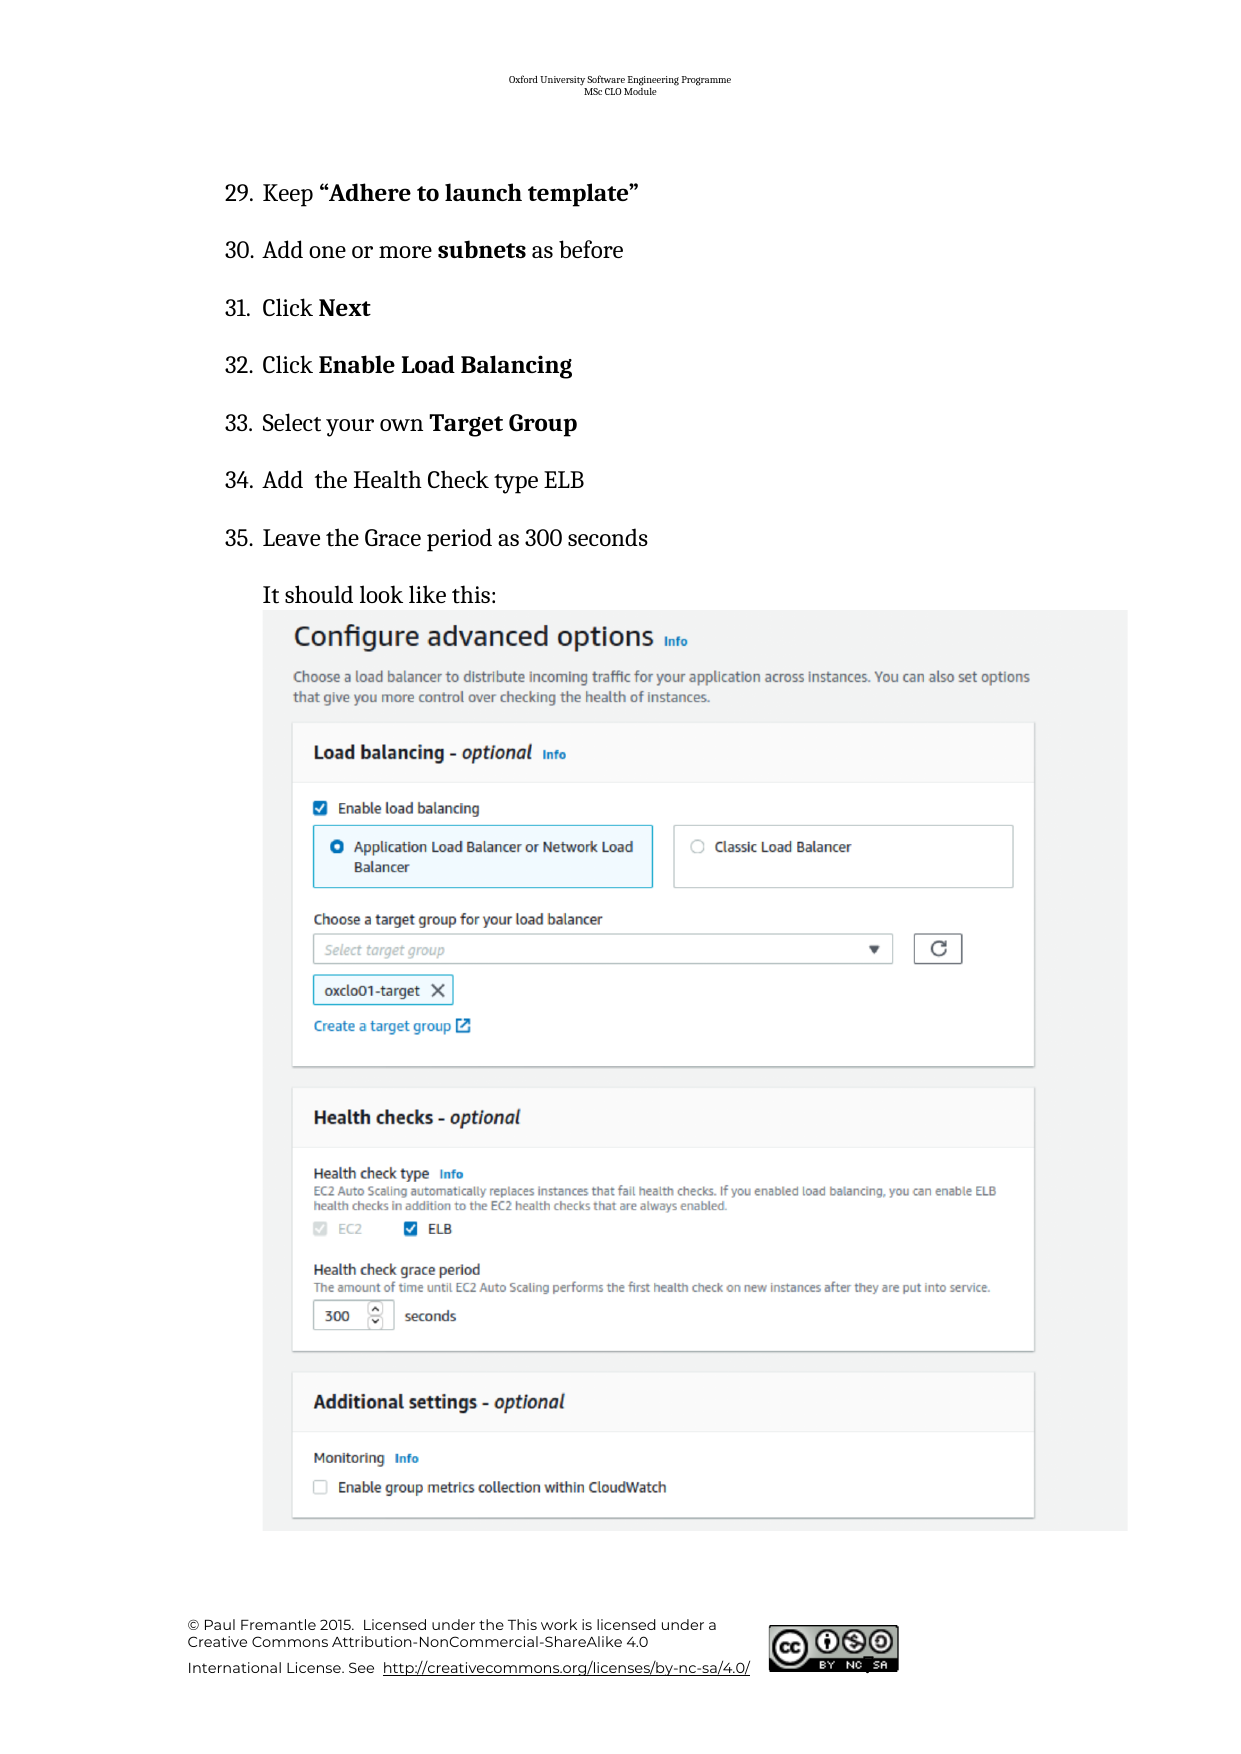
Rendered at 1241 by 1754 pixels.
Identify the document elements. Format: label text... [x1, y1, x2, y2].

picture [768, 1625, 899, 1672]
list Select your own Target Group [225, 409, 1053, 466]
list Add one or more subnets as before [225, 236, 1053, 294]
list Click Next [225, 294, 1053, 351]
list Add the Health Check type ELB [225, 466, 1053, 524]
list Click Enable Load Balancing [225, 351, 1053, 409]
picture [262, 610, 1128, 1531]
list Keep “Adhere to launch template” [225, 179, 1053, 236]
